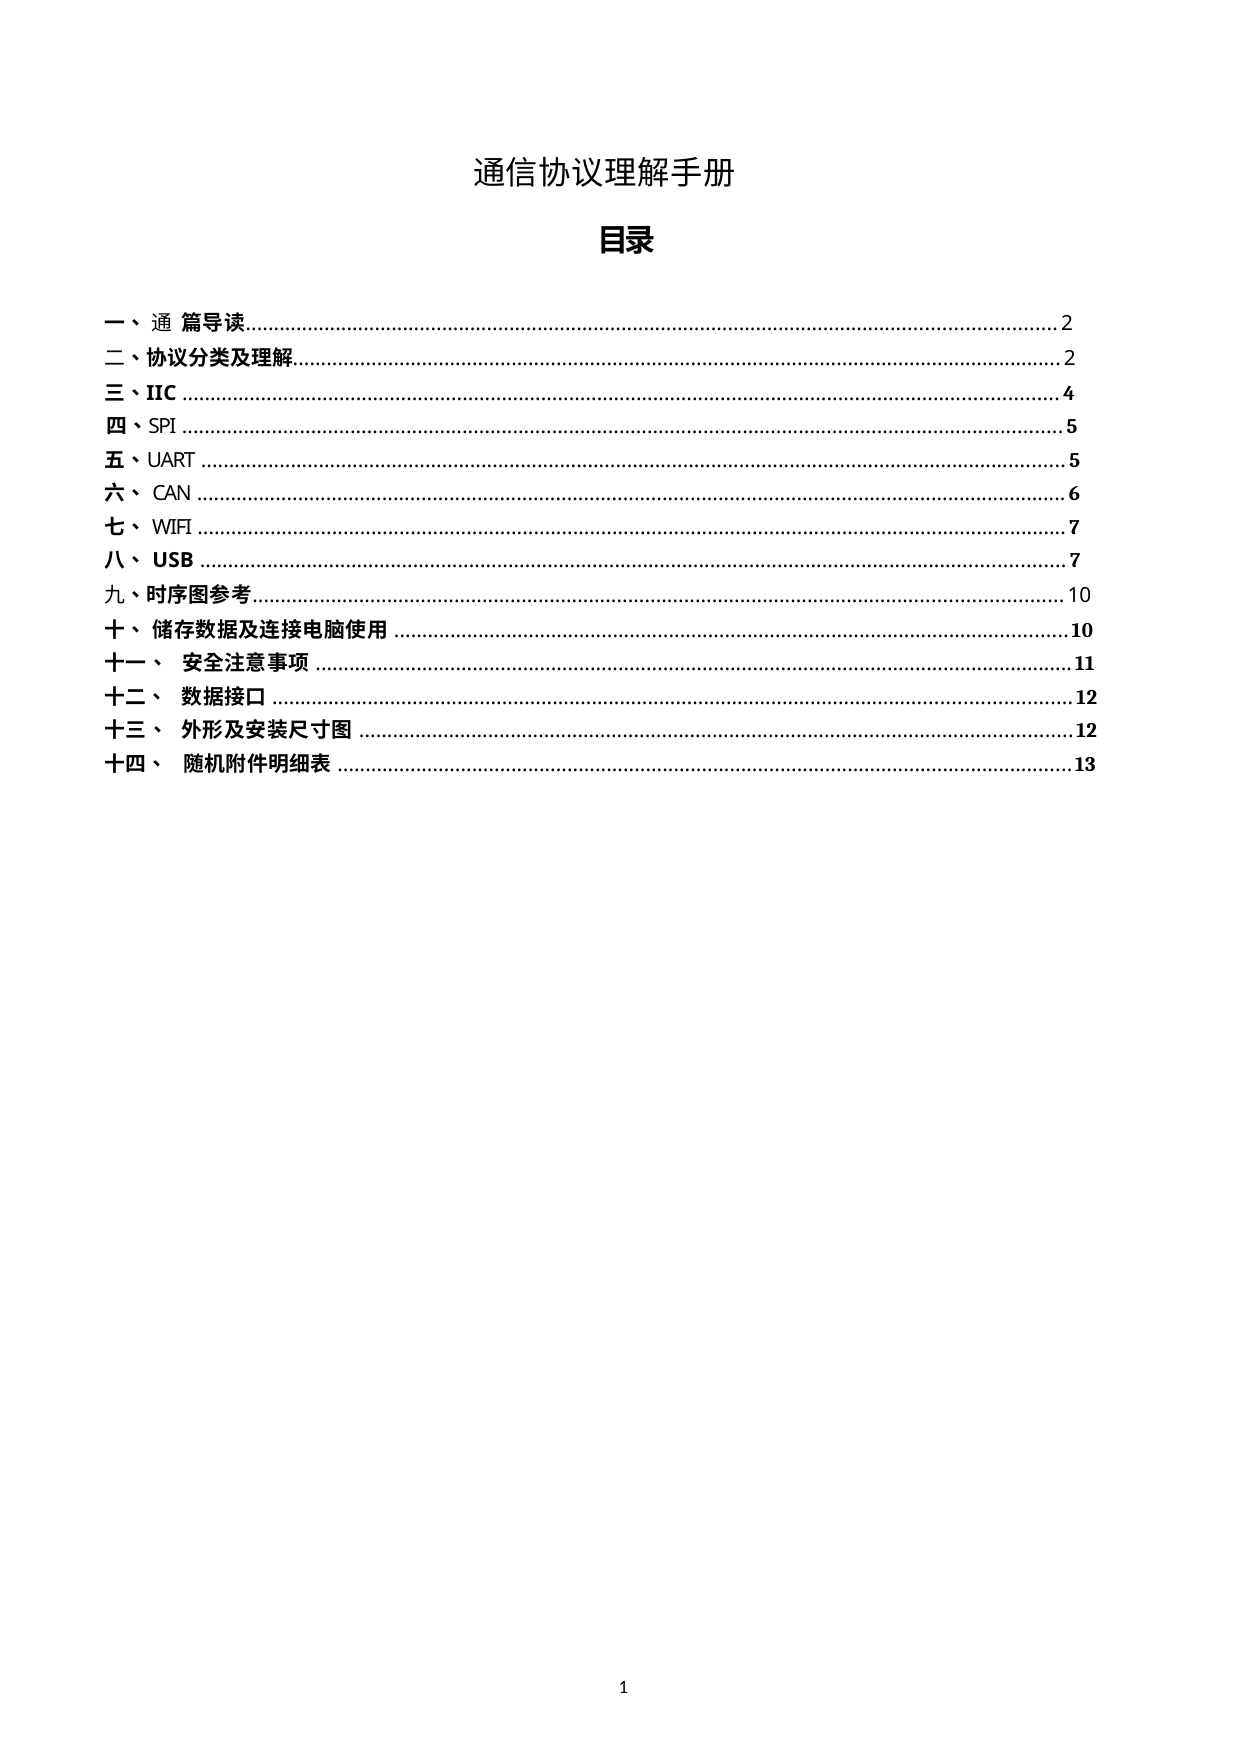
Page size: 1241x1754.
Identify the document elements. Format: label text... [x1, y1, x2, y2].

text 通信协议理解手册 [104, 150, 1098, 193]
text 目录 [597, 220, 1098, 259]
